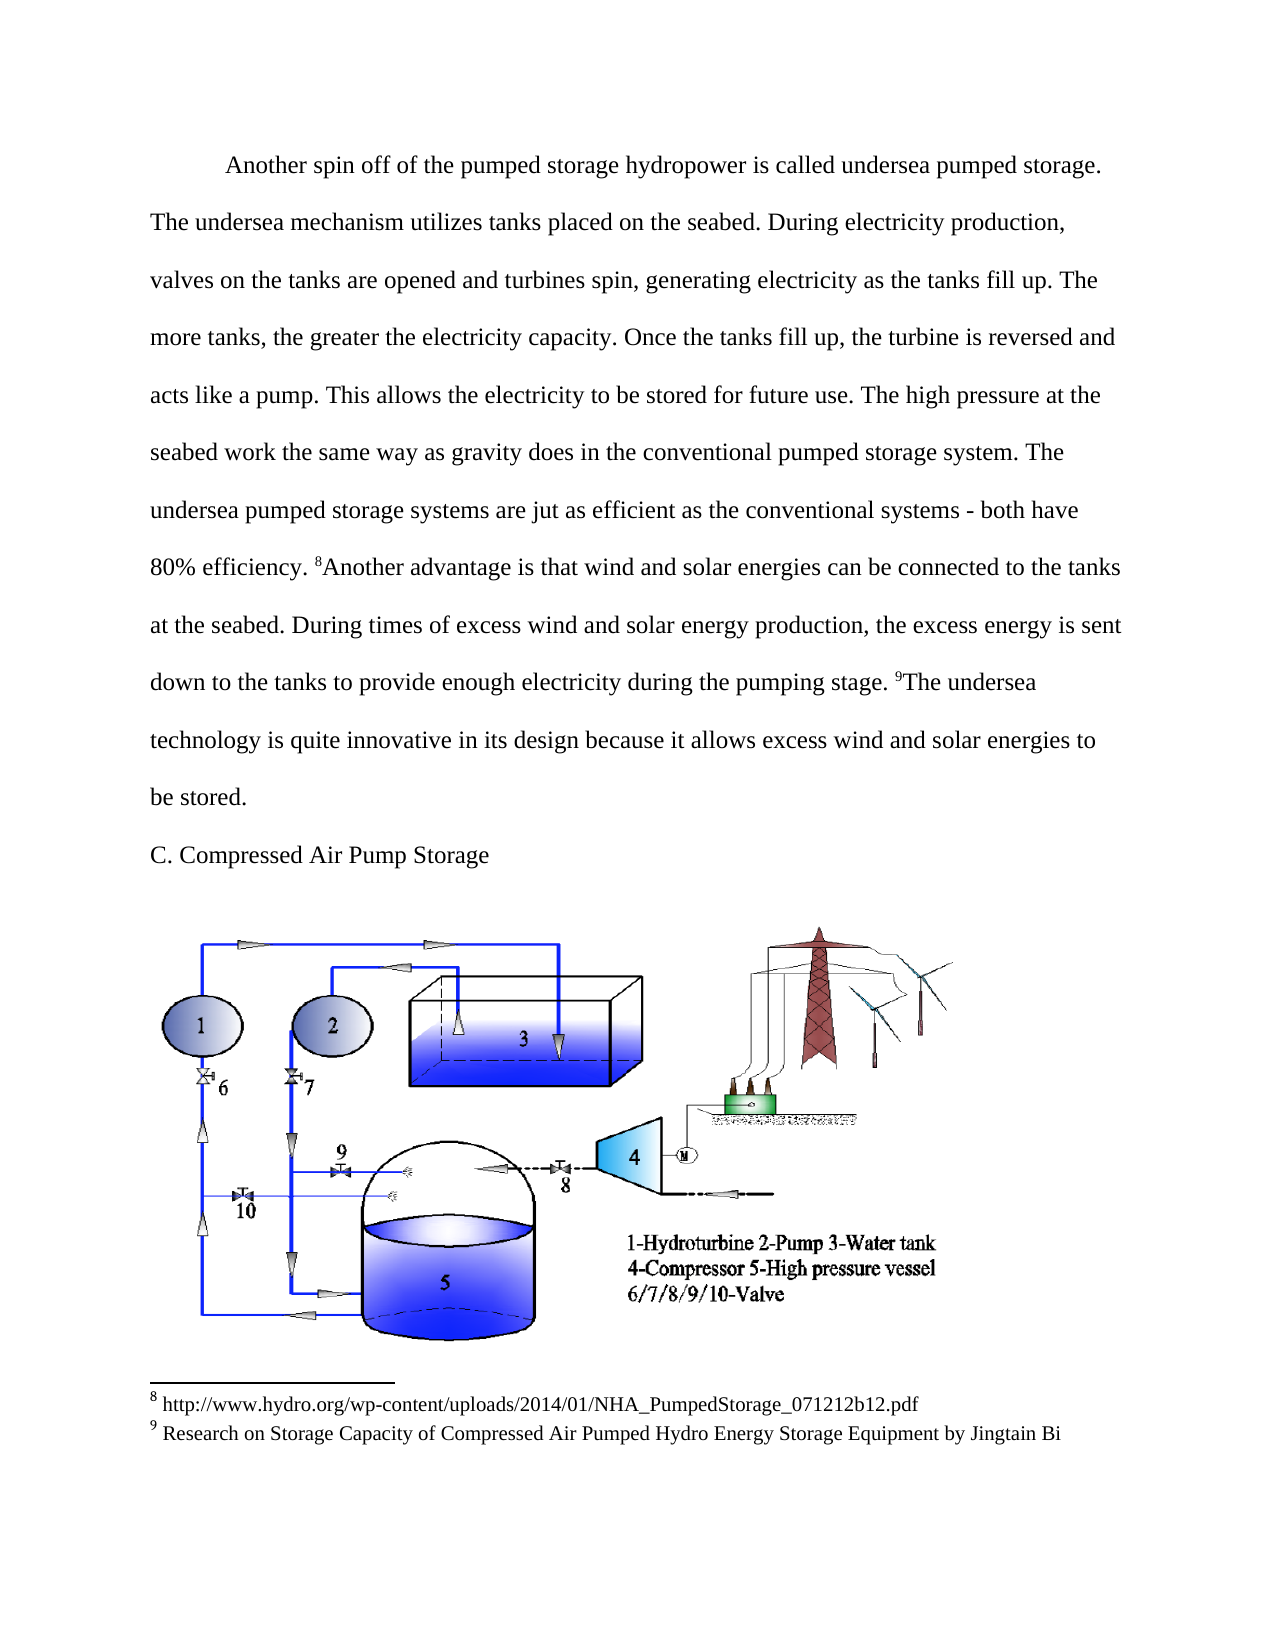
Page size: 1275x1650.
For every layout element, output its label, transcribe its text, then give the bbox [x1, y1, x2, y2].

text Another spin off of the pumped storage hydropower is called undersea pumped storage. The undersea mechanism utilizes tanks placed on the seabed. During electricity production, valves on the tanks are opened and turbines spin, generating electricity as the tanks fill up. The more tanks, the greater the electricity capacity. Once the tanks fill up, the turbine is reversed and acts like a pump. This allows the electricity to be stored for future use. The high pressure at the seabed work the same way as gravity does in the conventional pumped storage system. The undersea pumped storage systems are jut as efficient as the conventional systems - both have 80% efficiency. Another advantage is that wind and solar energies can be connected to the tanks at the seabed. During times of excess wind and solar energy production, the excess energy is sent down to the tanks to provide enough electricity during the pumping stage. The undersea technology is quite innovative in its design because it allows excess wind and solar energies to be stored. [150, 150, 1125, 811]
picture [150, 897, 1013, 1373]
